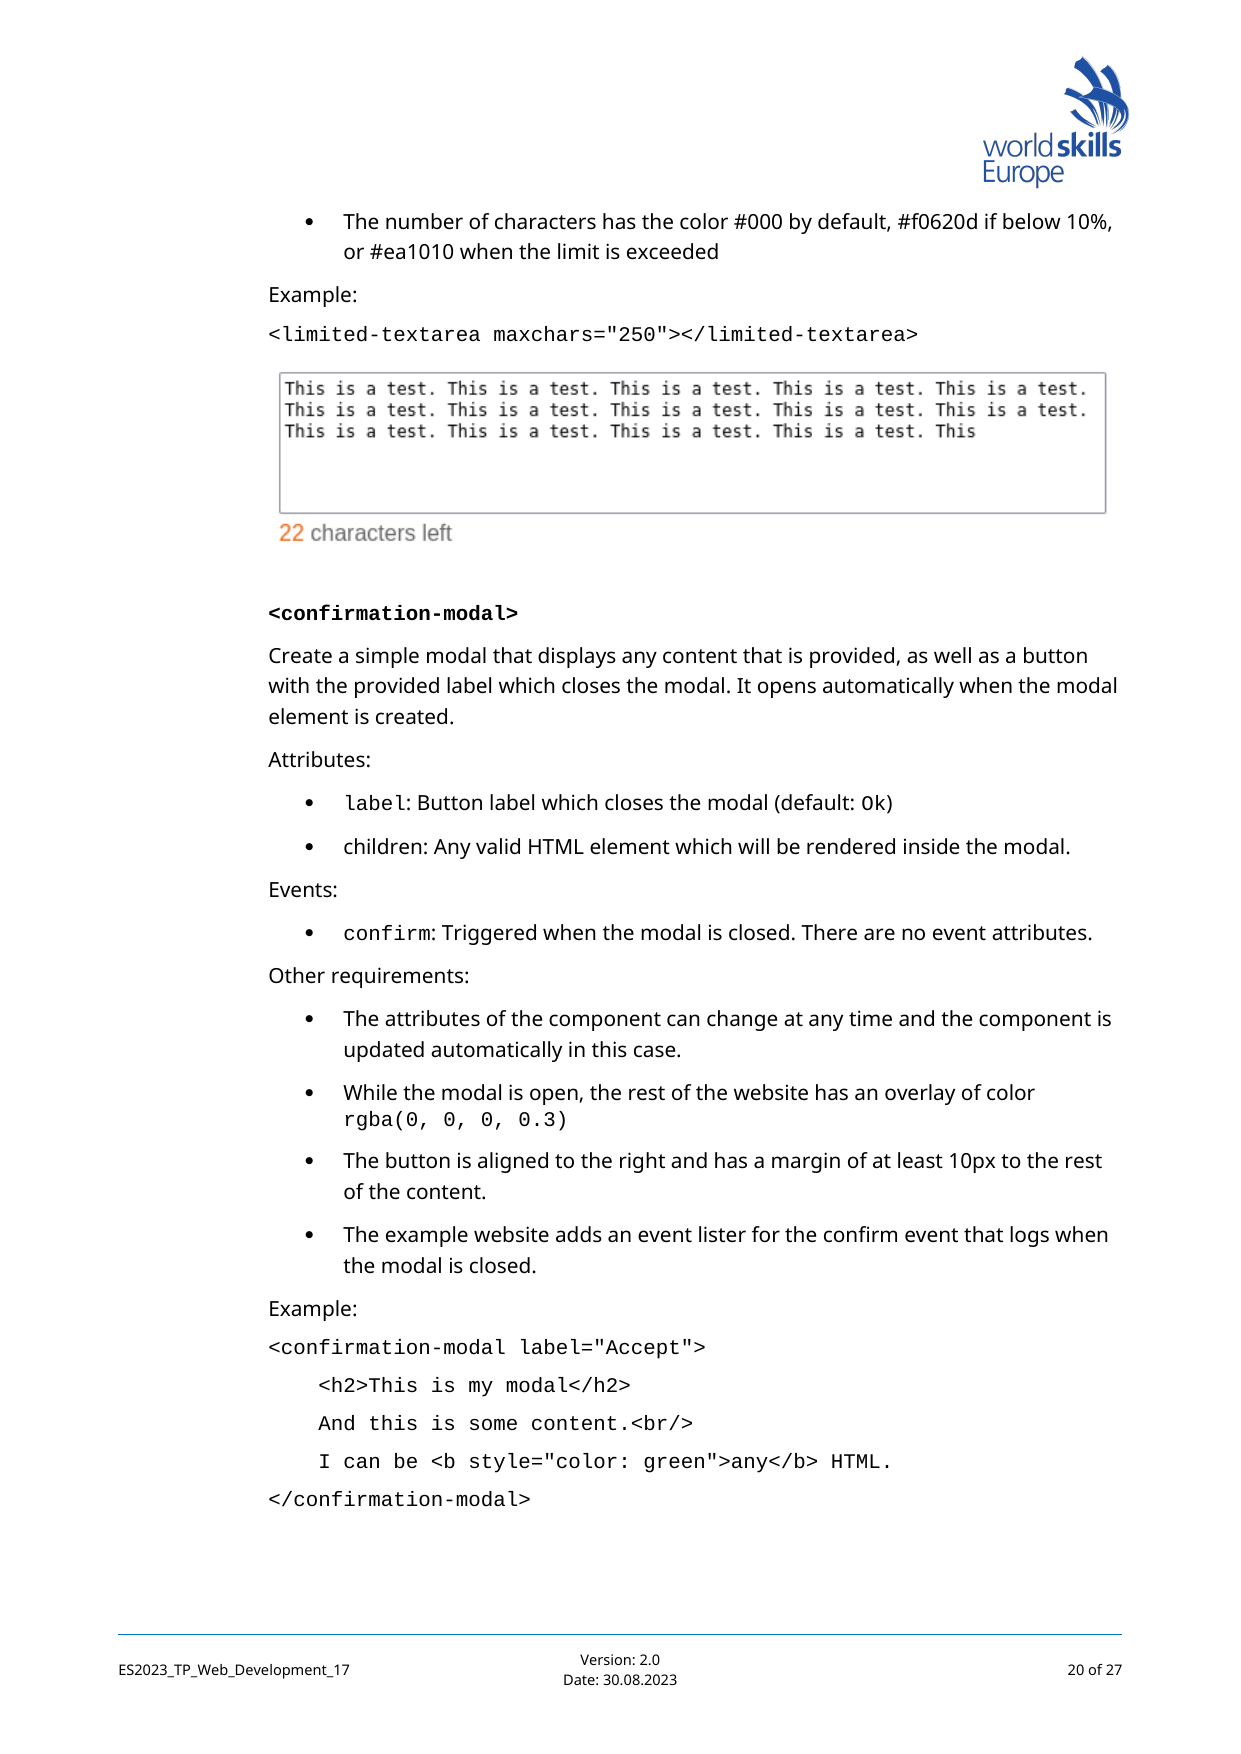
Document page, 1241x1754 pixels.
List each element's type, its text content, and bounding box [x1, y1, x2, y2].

list The attributes of the component can change at any time and the component is updated automatically in this case. [306, 1004, 1122, 1063]
list label: Button label which closes the modal (default: Ok) [306, 788, 1122, 817]
text </confirmation-modal> [268, 1489, 1122, 1513]
text <h2>This is my modal</h2> [268, 1375, 1122, 1399]
text Attributes: [268, 745, 1122, 774]
list The example website adds an event lister for the confirm event that logs when the modal is closed. [306, 1220, 1122, 1279]
text <limited-textarea maxchars="250"></limited-textarea> [268, 324, 1122, 347]
text I can be <b style="color: green">any</b> HTML. [268, 1451, 1122, 1475]
text Create a simple modal that displays any content that is provided, as well as a button with the provided label which closes the modal. It opens automatically when the modal element is created. [268, 641, 1122, 731]
picture [967, 40, 1145, 204]
text Example: [268, 1294, 1122, 1322]
text Example: [268, 281, 1122, 309]
text <confirmation-modal> [268, 603, 1122, 627]
picture [268, 361, 1115, 551]
text And this is some content.<br/> [268, 1413, 1122, 1437]
text Events: [268, 875, 1122, 903]
text <confirmation-modal label="Accept"> [268, 1337, 1122, 1361]
list The number of characters has the color #000 by default, #f0620d if below 10%, or #ea1010 when the limit is exceeded [306, 207, 1122, 266]
text Other requirements: [268, 961, 1122, 990]
list confirm: Triggered when the modal is closed. There are no event attributes. [306, 918, 1122, 947]
list While the modal is open, the rest of the website has an overlay of color rgba(0, 0, 0, 0.3) [306, 1078, 1122, 1132]
list children: Any valid HTML element which will be rendered inside the modal. [306, 832, 1122, 860]
list The button is aligned to the right and has a margin of at least 10px to the rest of the content. [306, 1147, 1122, 1206]
